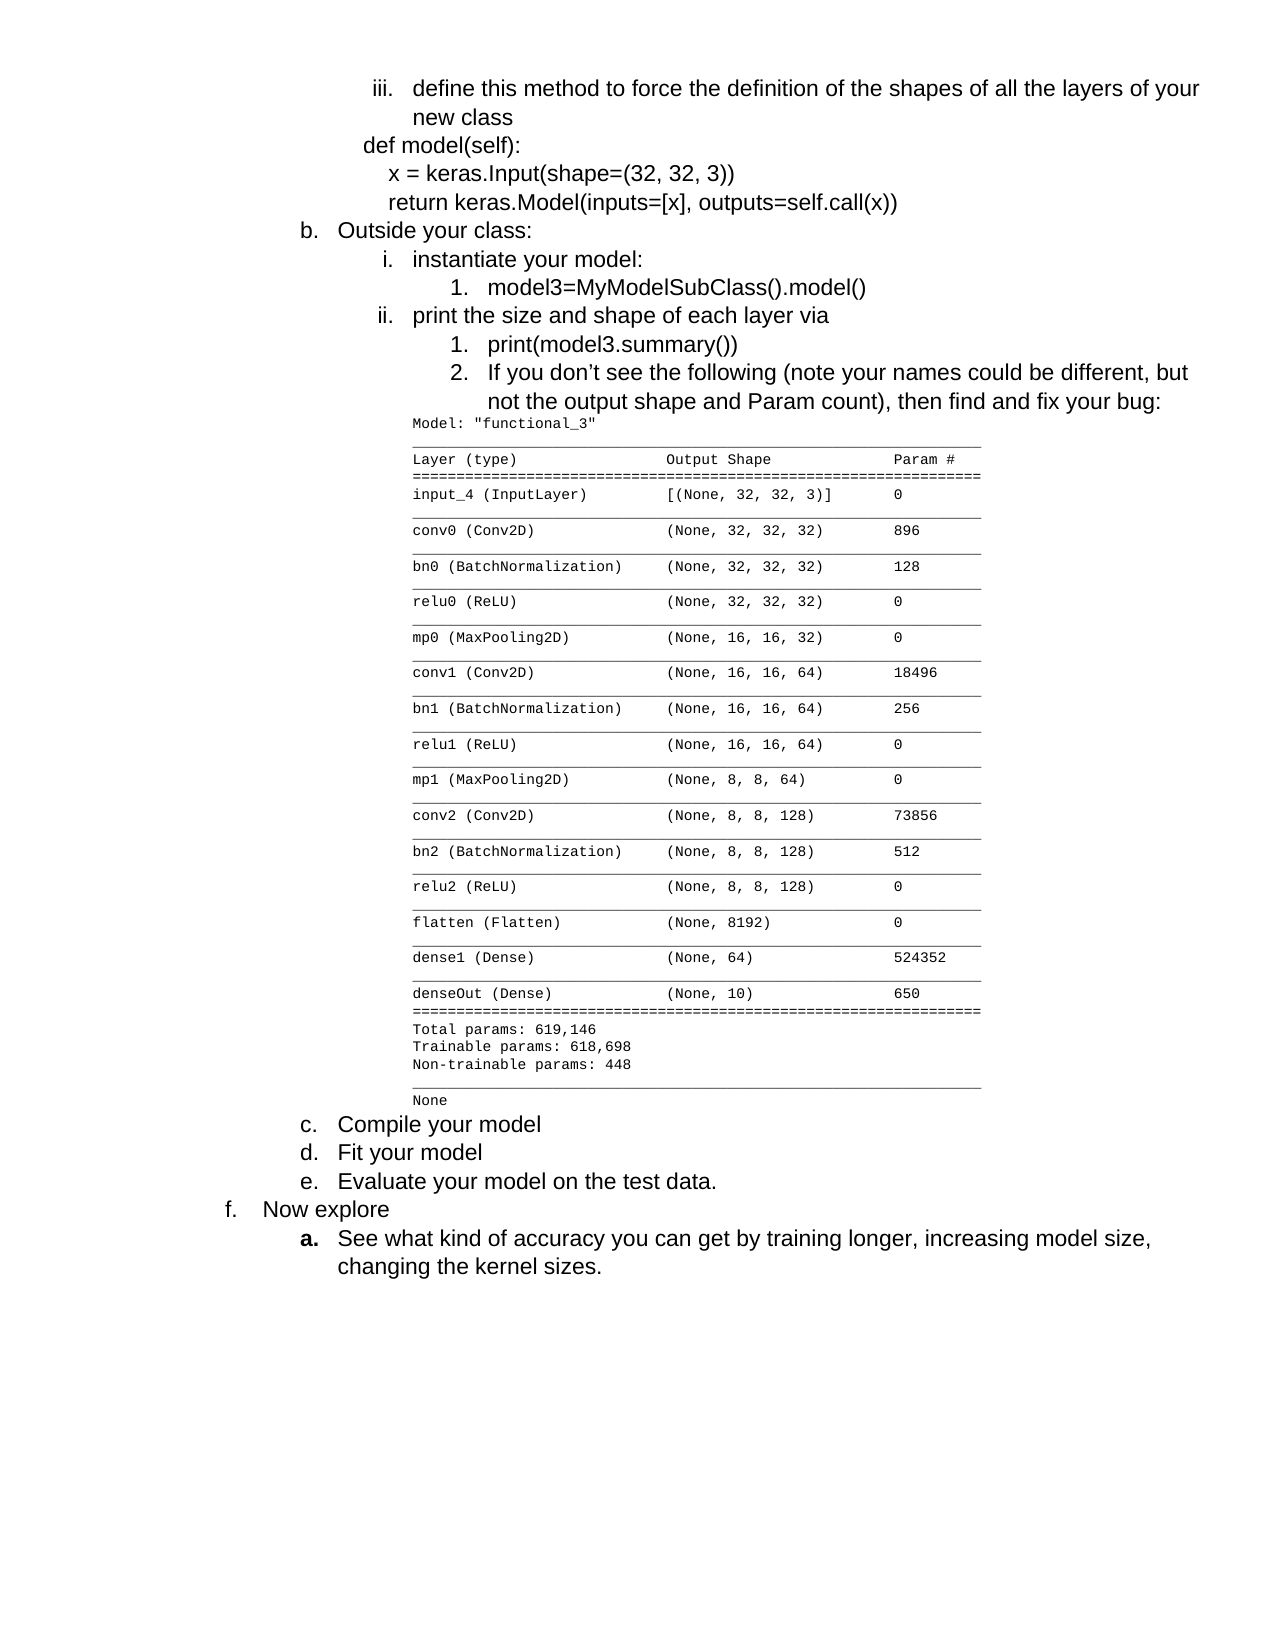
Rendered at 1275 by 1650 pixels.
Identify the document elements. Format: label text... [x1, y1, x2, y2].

text bn0 (BatchNormalization) (None, 32, 32, 32) 128 [412, 559, 1200, 575]
text Layer (type) Output Shape Param # [412, 452, 1200, 468]
text Model: "functional_3" [412, 416, 1200, 433]
text denseOut (Dense) (None, 10) 650 [412, 986, 1200, 1003]
text x = keras.Input(shape=(32, 32, 3)) [337, 160, 1200, 187]
text _________________________________________________________________ [412, 790, 1200, 807]
text Non-trainable params: 448 [412, 1057, 1200, 1074]
text _________________________________________________________________ [412, 434, 1200, 451]
text _________________________________________________________________ [412, 505, 1200, 522]
text Total params: 619,146 [412, 1022, 1200, 1038]
list Compile your model [300, 1111, 1200, 1137]
text relu2 (ReLU) (None, 8, 8, 128) 0 [412, 879, 1200, 896]
text flatten (Flatten) (None, 8192) 0 [412, 915, 1200, 932]
text def model(self): [337, 132, 1200, 158]
list See what kind of accuracy you can get by training longer, increasing model size, changing the kernel sizes. [300, 1225, 1200, 1279]
list instantiate your model: [394, 246, 1200, 272]
text _________________________________________________________________ [412, 862, 1200, 878]
text bn2 (BatchNormalization) (None, 8, 8, 128) 512 [412, 844, 1200, 860]
text bn1 (BatchNormalization) (None, 16, 16, 64) 256 [412, 701, 1200, 718]
text dense1 (Dense) (None, 64) 524352 [412, 951, 1200, 967]
list Evaluate your model on the test data. [300, 1168, 1200, 1194]
text return keras.Model(inputs=[x], outputs=self.call(x)) [337, 189, 1200, 215]
list print the size and shape of each layer via [394, 302, 1200, 329]
text conv1 (Conv2D) (None, 16, 16, 64) 18496 [412, 666, 1200, 682]
text None [412, 1093, 1200, 1110]
text _________________________________________________________________ [412, 541, 1200, 557]
text _________________________________________________________________ [412, 612, 1200, 629]
text _________________________________________________________________ [412, 683, 1200, 700]
text _________________________________________________________________ [412, 933, 1200, 949]
text _________________________________________________________________ [412, 577, 1200, 593]
list Fit your model [300, 1139, 1200, 1166]
list Outside your class: [300, 217, 1200, 243]
text _________________________________________________________________ [412, 648, 1200, 664]
text input_4 (InputLayer) [(None, 32, 32, 3)] 0 [412, 487, 1200, 504]
text relu1 (ReLU) (None, 16, 16, 64) 0 [412, 737, 1200, 753]
list print(model3.summary()) [450, 331, 1200, 357]
text _________________________________________________________________ [412, 755, 1200, 771]
list model3=MyModelSubClass().model() [450, 274, 1200, 300]
list define this method to force the definition of the shapes of all the layers of your new class [394, 75, 1200, 130]
text ================================================================= [412, 470, 1200, 486]
text conv0 (Conv2D) (None, 32, 32, 32) 896 [412, 523, 1200, 540]
list If you don’t see the following (note your names could be different, but not the output shape and Param count), then find and fix your bug: [450, 359, 1200, 414]
text mp1 (MaxPooling2D) (None, 8, 8, 64) 0 [412, 772, 1200, 789]
text _________________________________________________________________ [412, 719, 1200, 736]
text relu0 (ReLU) (None, 32, 32, 32) 0 [412, 594, 1200, 611]
text _________________________________________________________________ [412, 826, 1200, 842]
text _________________________________________________________________ [412, 968, 1200, 985]
text _________________________________________________________________ [412, 1075, 1200, 1092]
text conv2 (Conv2D) (None, 8, 8, 128) 73856 [412, 808, 1200, 825]
text mp0 (MaxPooling2D) (None, 16, 16, 32) 0 [412, 630, 1200, 647]
text Trainable params: 618,698 [412, 1040, 1200, 1056]
text _________________________________________________________________ [412, 897, 1200, 914]
list Now explore [225, 1196, 1200, 1223]
text ================================================================= [412, 1004, 1200, 1021]
